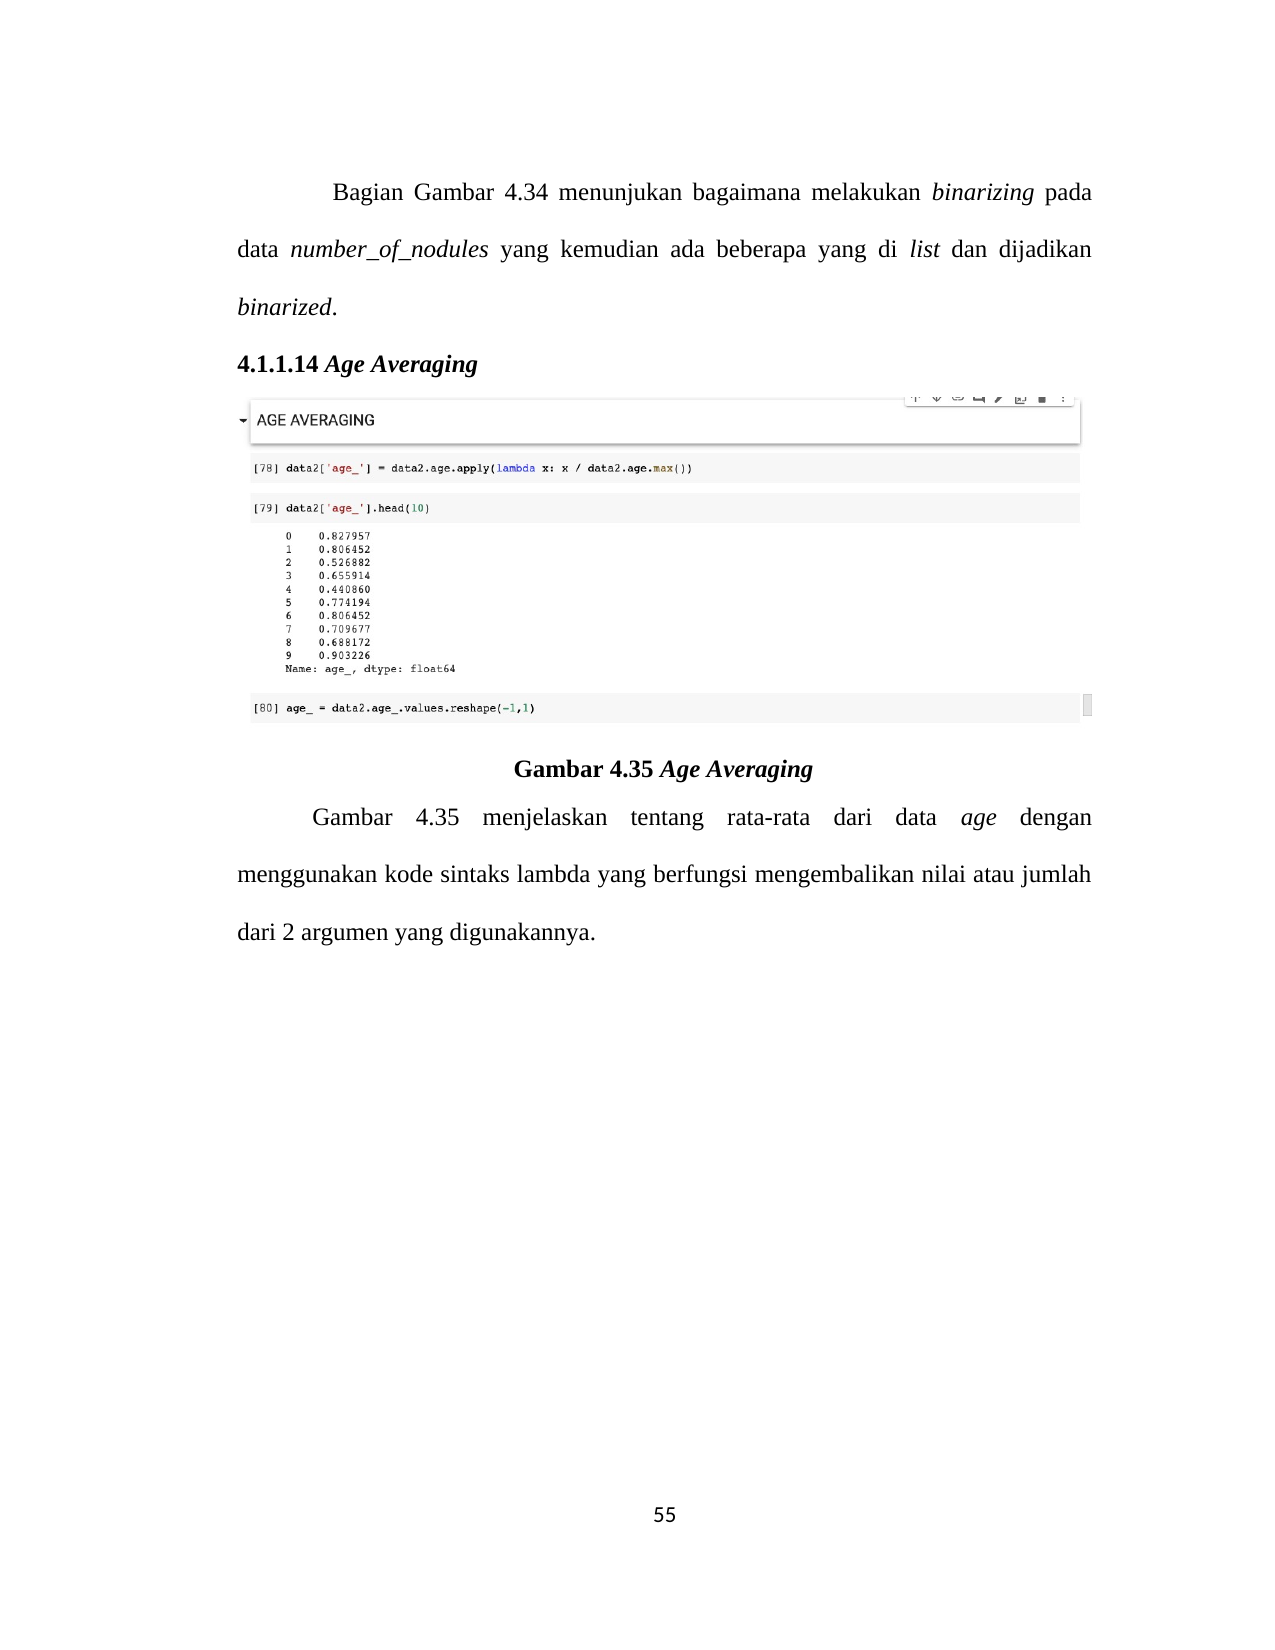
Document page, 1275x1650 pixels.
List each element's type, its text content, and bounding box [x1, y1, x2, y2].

text Bagian Gambar 4.34 menunjukan bagaimana melakukan binarizing pada data number_of_nodules yang kemudian ada beberapa yang di list dan dijadikan binarized. [237, 177, 1092, 321]
picture [237, 397, 1092, 736]
text 4.1.1.14 Age Averaging [237, 349, 1092, 378]
text Gambar 4.35 menjelaskan tentang rata-rata dari data age dengan menggunakan kode sintaks lambda yang berfungsi mengembalikan nilai atau jumlah dari 2 argumen yang digunakannya. [237, 802, 1092, 946]
text Gambar 4.35 Age Averaging [237, 754, 1092, 783]
